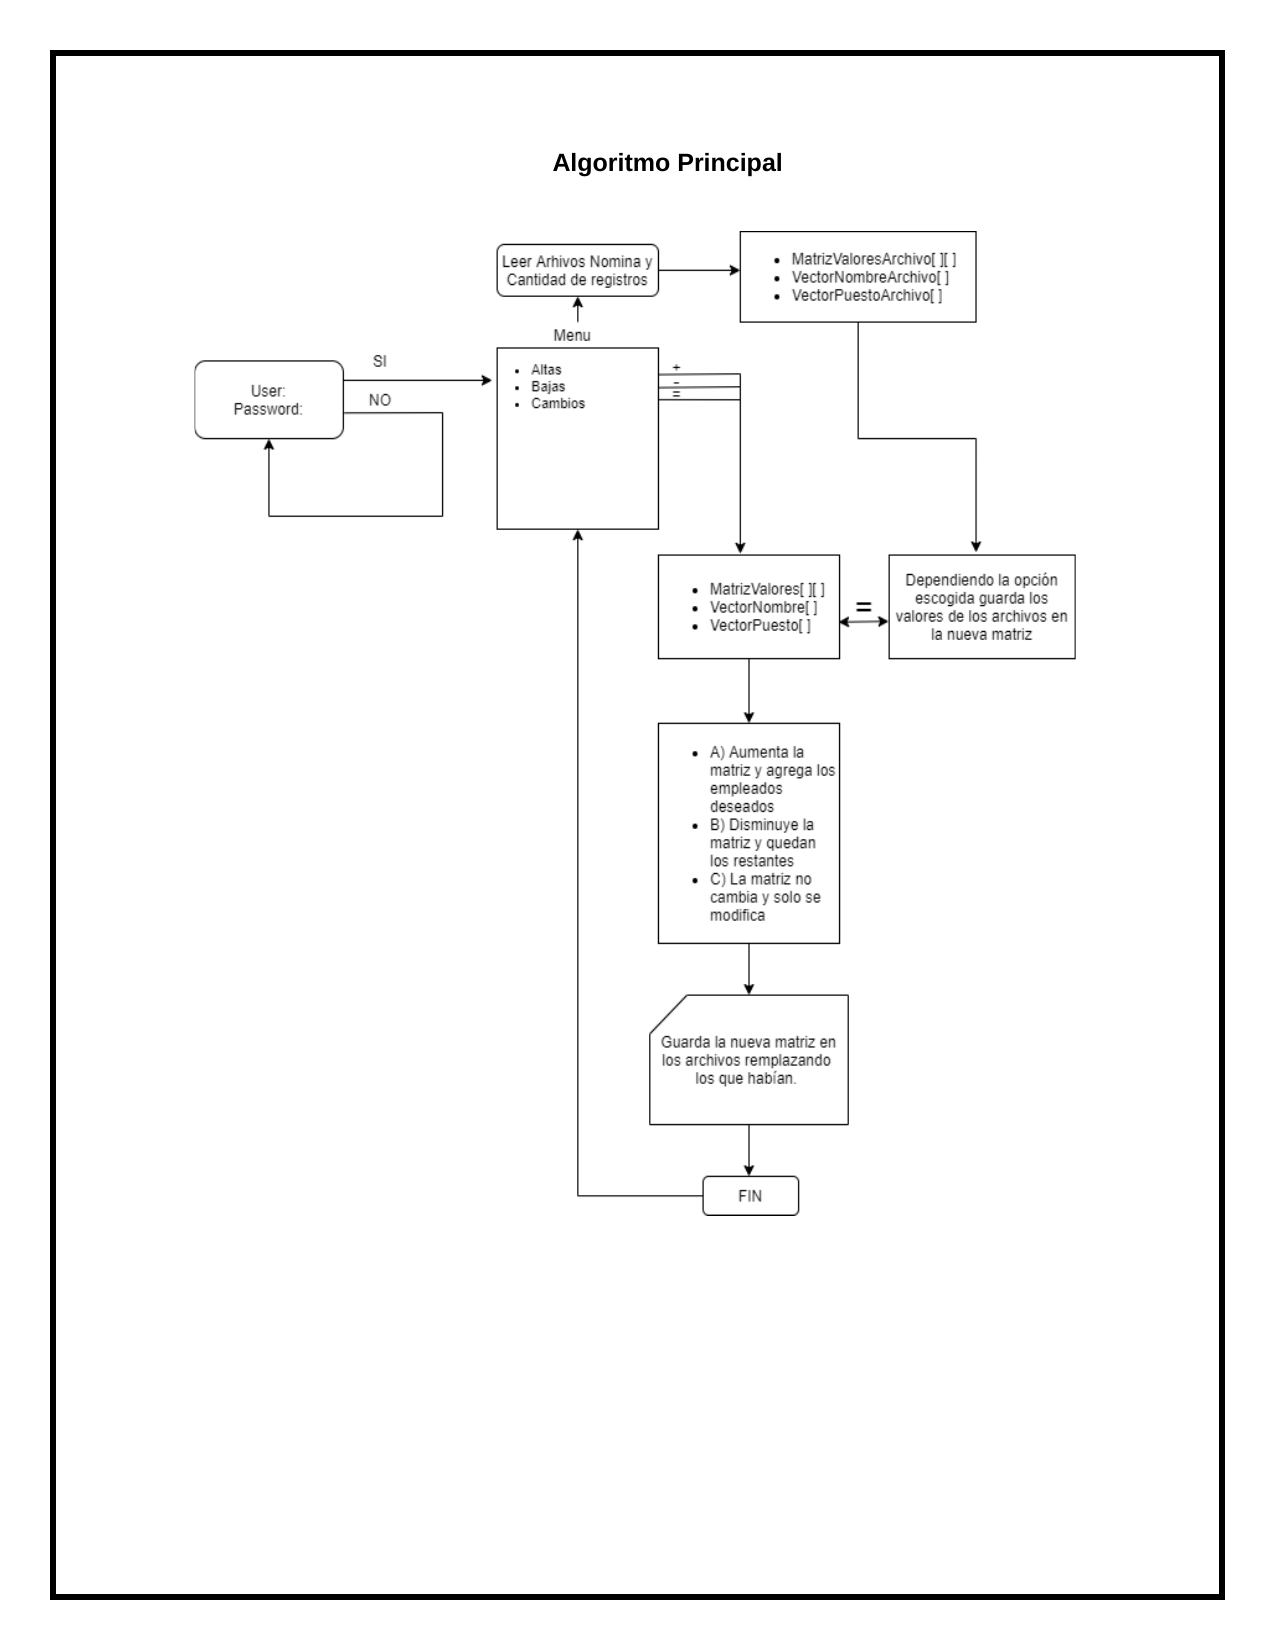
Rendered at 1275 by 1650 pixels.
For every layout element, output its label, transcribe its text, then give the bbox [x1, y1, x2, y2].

text Algoritmo Principal [177, 147, 1098, 176]
picture [194, 231, 1076, 1216]
